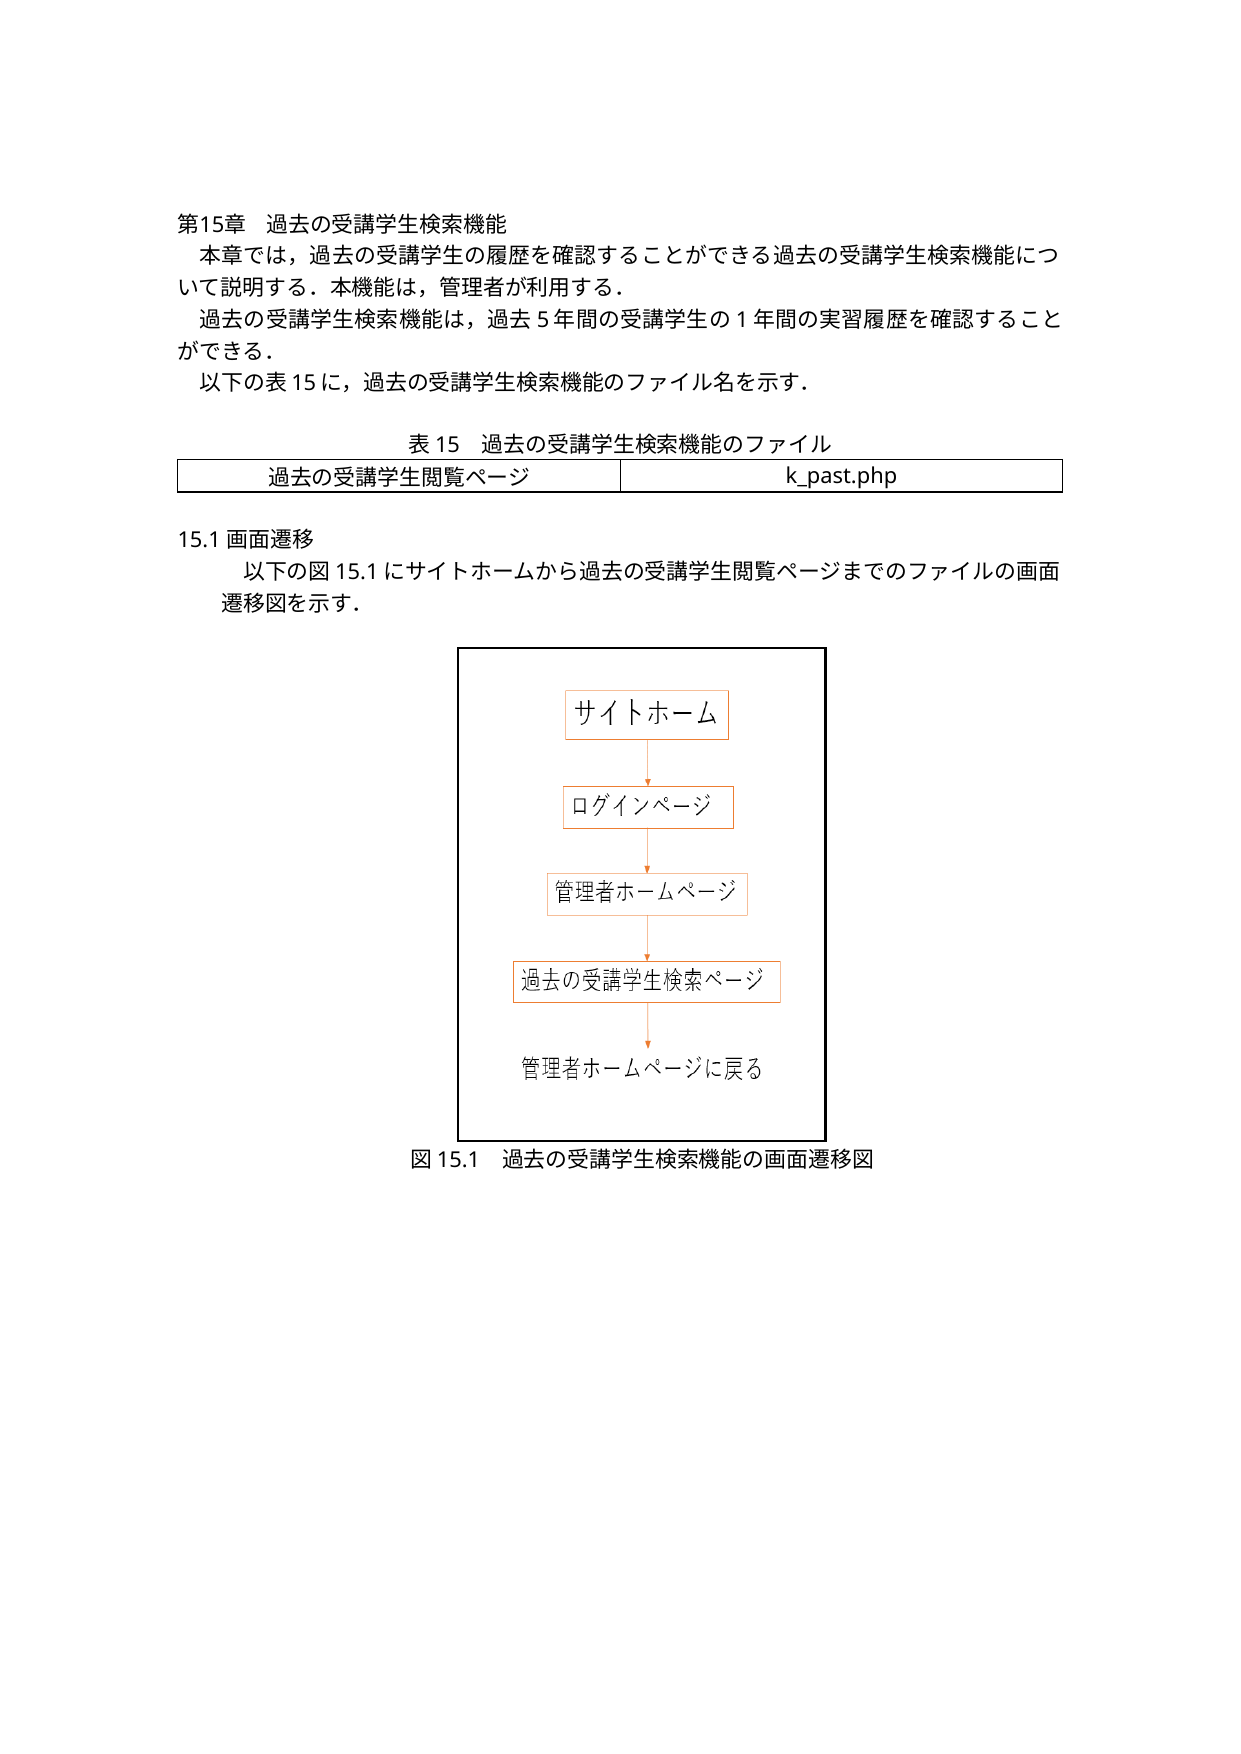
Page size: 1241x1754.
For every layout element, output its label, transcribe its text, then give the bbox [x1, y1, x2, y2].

list 過去の受講学生検索機能 [177, 207, 1063, 238]
picture [459, 649, 824, 1140]
table_header 過去の受講学生閲覧ページ [178, 460, 620, 491]
text 表15 過去の受講学生検索機能のファイル [177, 427, 1063, 459]
list 図15.1 過去の受講学生検索機能の画面遷移図 [221, 1142, 1063, 1173]
list 画面遷移 [177, 522, 1063, 554]
list 以下の図15.1にサイトホームから過去の受講学生閲覧ページまでのファイルの画面遷移図を示す． [221, 554, 1063, 617]
text 本章では，過去の受講学生の履歴を確認することができる過去の受講学生検索機能について説明する．本機能は，管理者が利用する． [177, 238, 1063, 302]
table_header k_past.php [621, 460, 1062, 491]
text 以下の表15に，過去の受講学生検索機能のファイル名を示す． [177, 365, 1063, 397]
text 過去の受講学生検索機能は，過去5年間の受講学生の1年間の実習履歴を確認することができる． [177, 302, 1063, 365]
